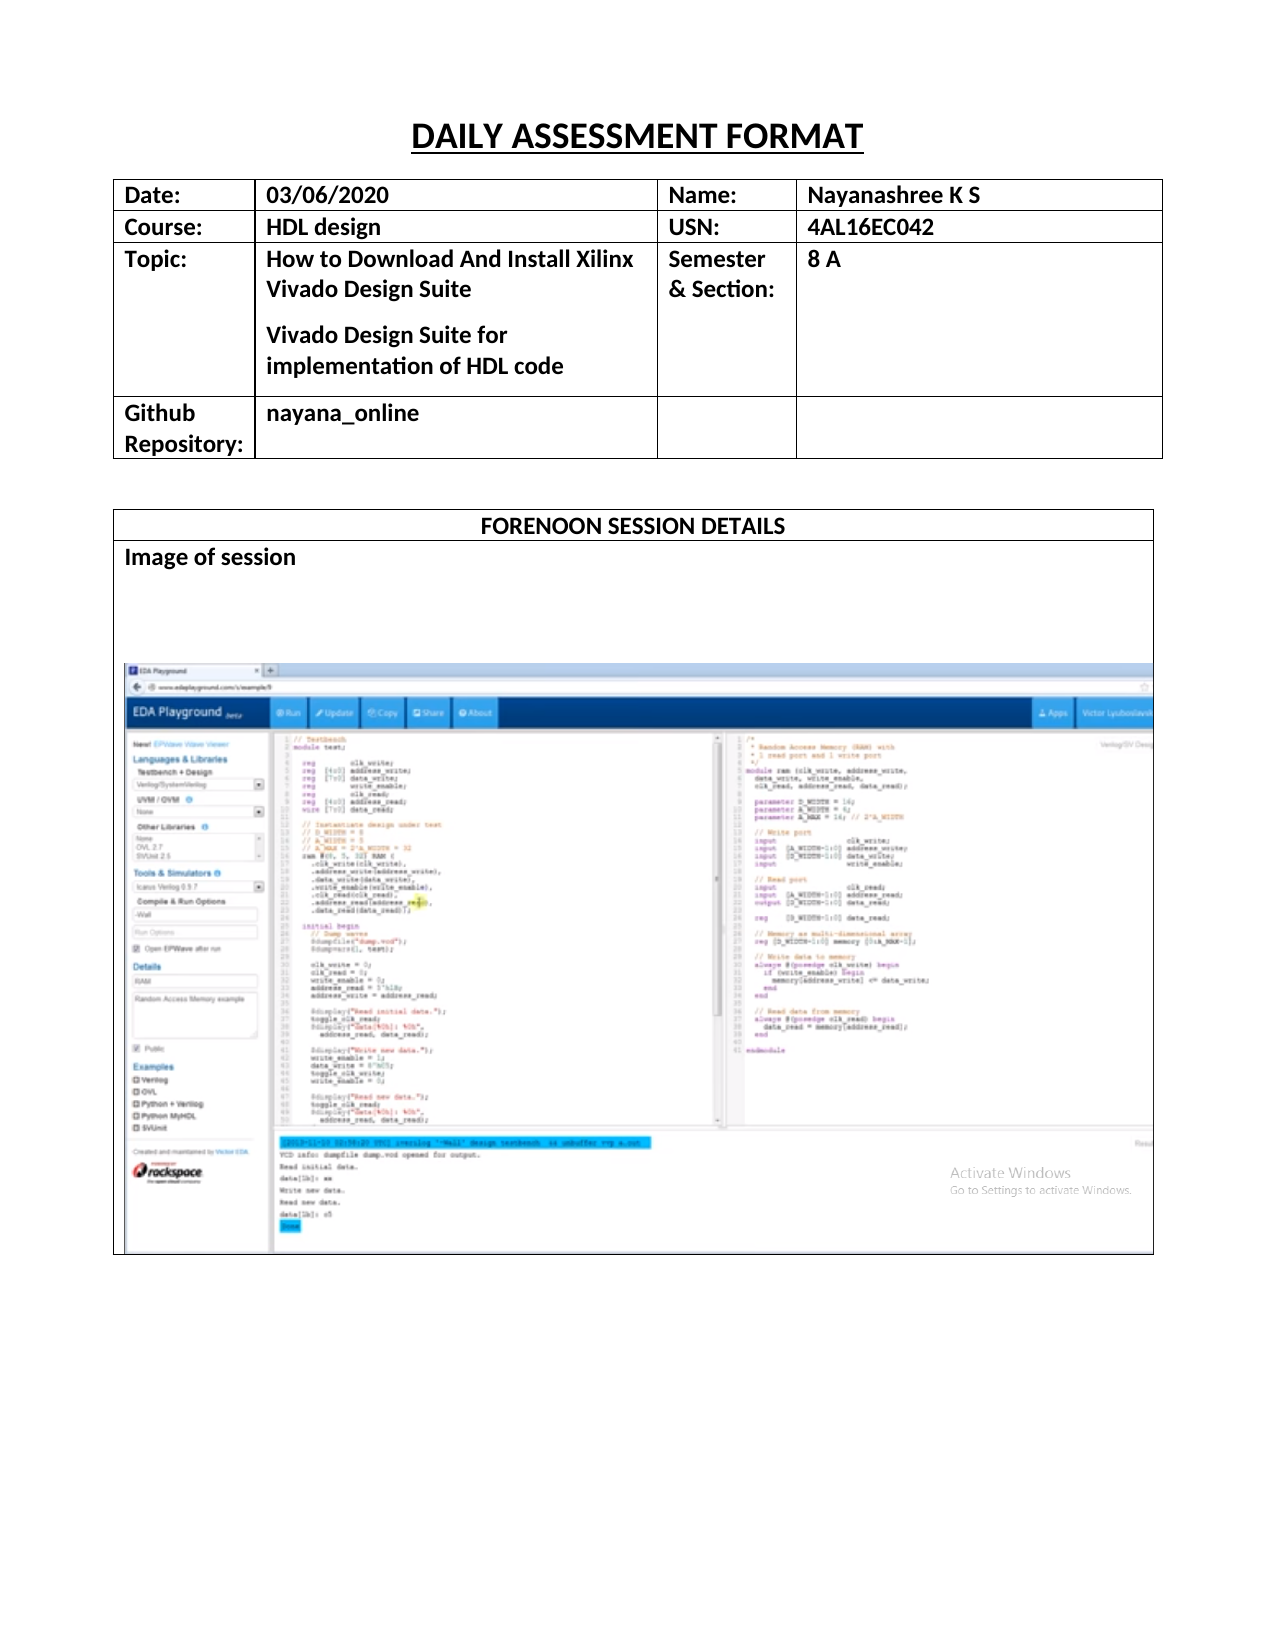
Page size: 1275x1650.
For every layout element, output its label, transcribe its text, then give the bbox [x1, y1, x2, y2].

table_header FORENOON SESSION DETAILS [114, 510, 1153, 540]
table_header 03/06/2020 [256, 180, 657, 210]
table_cell Course: [114, 211, 254, 242]
table_header Nayanashree K S [797, 180, 1162, 210]
table_header Date: [114, 180, 254, 210]
table_cell Image of session [114, 541, 1153, 1254]
table_cell HDL design [256, 211, 657, 242]
table_cell 4AL16EC042 [797, 211, 1162, 242]
table_cell USN: [658, 211, 796, 242]
table_cell [797, 397, 1162, 458]
table_cell nayana_online [256, 397, 657, 458]
table_cell [658, 397, 796, 458]
text DAILY ASSESSMENT FORMAT [112, 112, 1162, 158]
table_cell Topic: [114, 243, 254, 396]
table_cell 8 A [797, 243, 1162, 396]
table_cell How to Download And Install Xilinx Vivado Design Suite Vivado Design Suite for implementation of HDL code [256, 243, 657, 396]
table_cell Github Repository: [114, 397, 254, 458]
table_cell Semester & Section: [658, 243, 796, 396]
table_header Name: [658, 180, 796, 210]
picture [124, 663, 1154, 1254]
